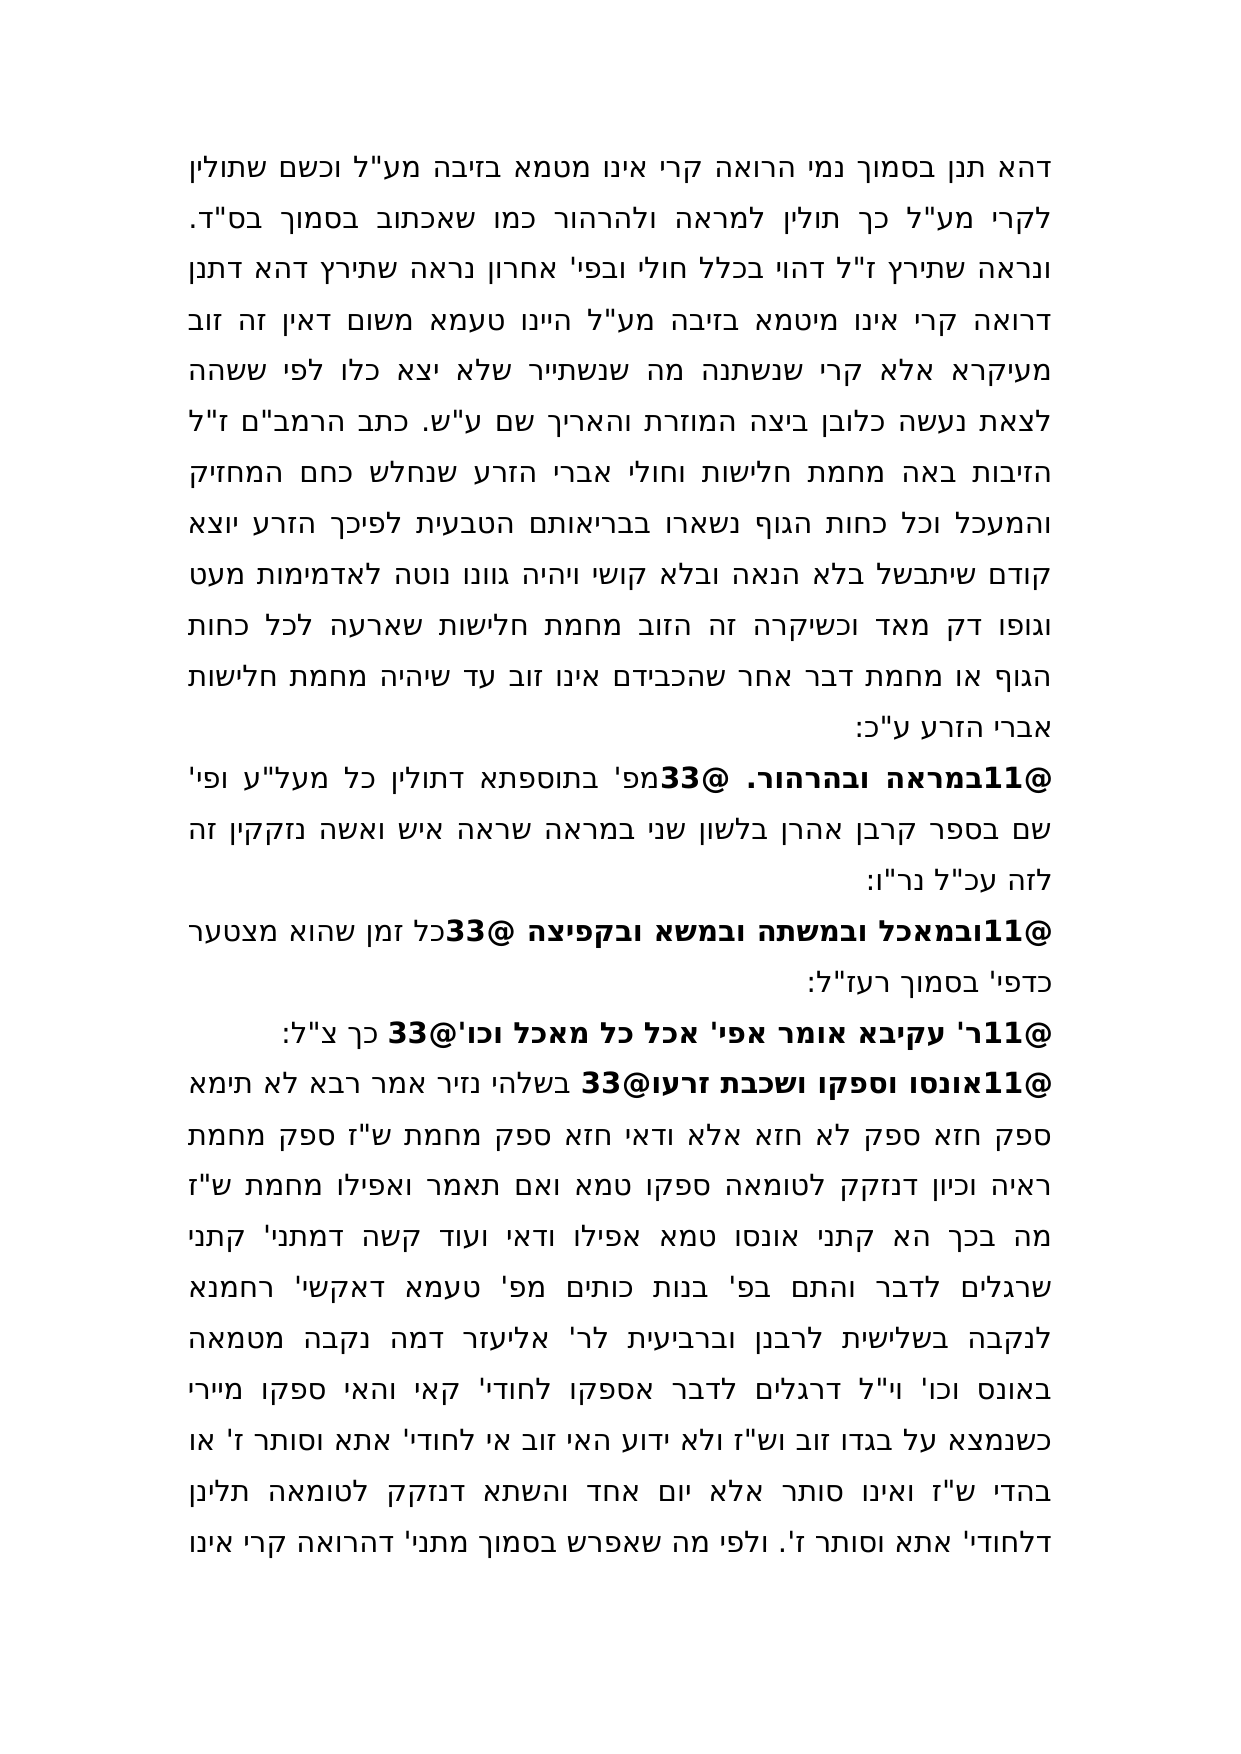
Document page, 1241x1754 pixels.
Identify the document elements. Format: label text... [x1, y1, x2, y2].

text @11ובמאכל ובמשתה ובמשא ובקפיצה @33כל זמן שהוא מצטער כדפי' בסמוך רעז"ל: [187, 914, 1053, 999]
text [187, 1067, 1053, 1559]
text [187, 150, 1053, 744]
text @11במראה ובהרהור. @33מפ' בתוספתא דתולין כל מעל"ע ופי' שם בספר קרבן אהרן בלשון שני במראה שראה איש ואשה נזקקין זה לזה עכ"ל נר"ו: [187, 761, 1053, 897]
text @11ר' עקיבא אומר אפי' אכל כל מאכל וכו'@33 כך צ"ל: [187, 1016, 1053, 1050]
